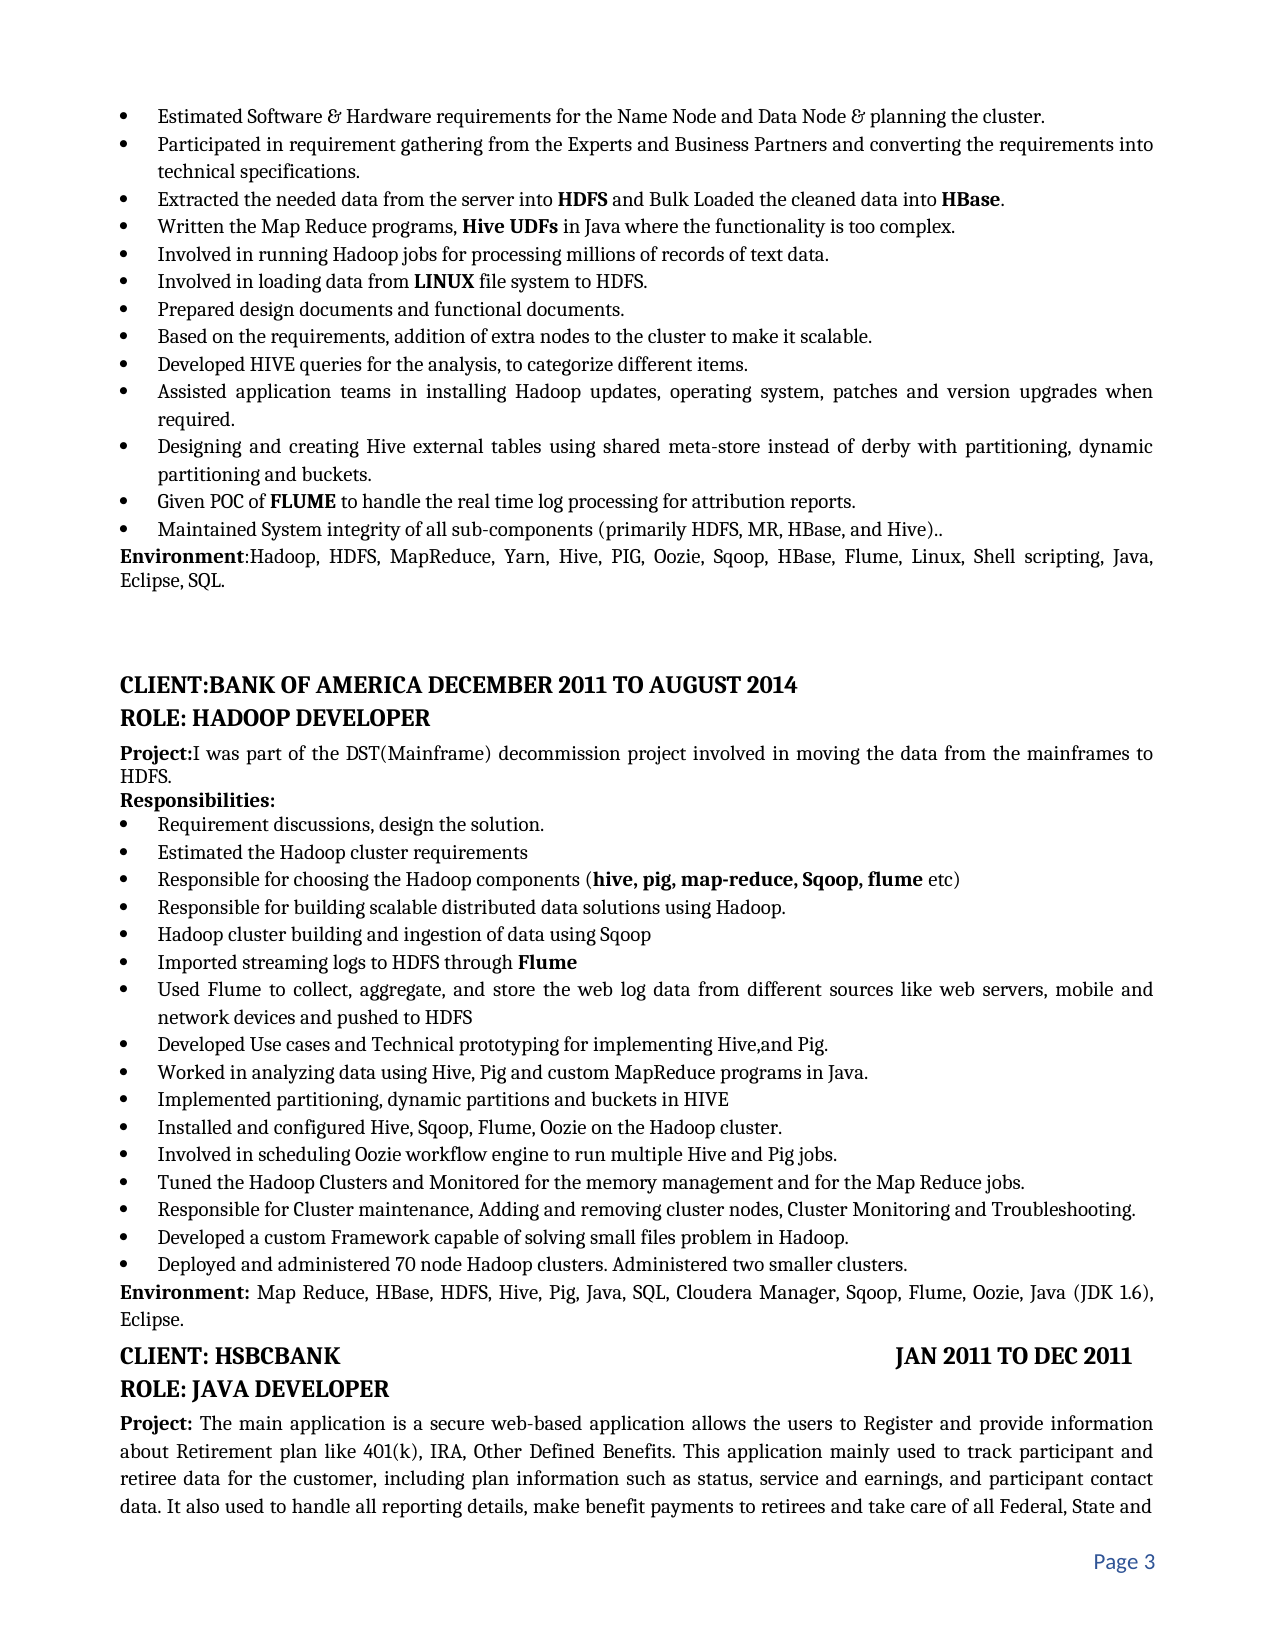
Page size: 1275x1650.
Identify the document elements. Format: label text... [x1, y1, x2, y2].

list Estimated the Hadoop cluster requirements [120, 841, 1155, 864]
subtitle Role: Hadoop developer [120, 704, 1155, 733]
list Deployed and administered 70 node Hadoop clusters. Administered two smaller clusters. [120, 1253, 1155, 1277]
list Used Flume to collect, aggregate, and store the web log data from different sources like web servers, mobile and network devices and pushed to HDFS [120, 978, 1155, 1029]
list Written the Map Reduce programs, Hive UDFs in Java where the functionality is too complex. [120, 215, 1155, 239]
list Assisted application teams in installing Hadoop updates, operating system, patches and version upgrades when required. [120, 380, 1155, 431]
list Responsible for Cluster maintenance, Adding and removing cluster nodes, Cluster Monitoring and Troubleshooting. [120, 1198, 1155, 1222]
list Involved in scheduling Oozie workflow engine to run multiple Hive and Pig jobs. [120, 1143, 1155, 1167]
list Hadoop cluster building and ingestion of data using Sqoop [120, 923, 1155, 947]
subtitle Client: hsbcBank jan 2011 to dec 2011 [120, 1342, 1155, 1371]
list Designing and creating Hive external tables using shared meta-store instead of derby with partitioning, dynamic partitioning and buckets. [120, 435, 1155, 486]
list Installed and configured Hive, Sqoop, Flume, Oozie on the Hadoop cluster. [120, 1116, 1155, 1139]
list Estimated Software & Hardware requirements for the Name Node and Data Node & planning the cluster. [120, 105, 1155, 129]
list Given POC of FLUME to handle the real time log processing for attribution reports. [120, 490, 1155, 514]
list Requirement discussions, design the solution. [120, 813, 1155, 837]
list Worked in analyzing data using Hive, Pig and custom MapReduce programs in Java. [120, 1061, 1155, 1084]
list Responsible for choosing the Hadoop components (hive, pig, map-reduce, Sqoop, flume etc) [120, 868, 1155, 892]
list Developed HIVE queries for the analysis, to categorize different items. [120, 352, 1155, 376]
text Project:I was part of the DST(Mainframe) decommission project involved in moving the data from the mainframes to HDFS. [120, 741, 1155, 789]
subtitle Client:bank of america december 2011 to august 2014 [120, 671, 1155, 700]
list Involved in loading data from LINUX file system to HDFS. [120, 270, 1155, 294]
text Environment:Hadoop, HDFS, MapReduce, Yarn, Hive, PIG, Oozie, Sqoop, HBase, Flume, Linux, Shell scripting, Java, Eclipse, SQL. [120, 545, 1155, 593]
text Environment: Map Reduce, HBase, HDFS, Hive, Pig, Java, SQL, Cloudera Manager, Sqoop, Flume, Oozie, Java (JDK 1.6), Eclipse. [120, 1281, 1155, 1332]
list Developed a custom Framework capable of solving small files problem in Hadoop. [120, 1226, 1155, 1249]
list Participated in requirement gathering from the Experts and Business Partners and converting the requirements into technical specifications. [120, 132, 1155, 184]
list Developed Use cases and Technical prototyping for implementing Hive,and Pig. [120, 1033, 1155, 1057]
list Based on the requirements, addition of extra nodes to the cluster to make it scalable. [120, 325, 1155, 349]
list Tuned the Hadoop Clusters and Monitored for the memory management and for the Map Reduce jobs. [120, 1171, 1155, 1194]
list Involved in running Hadoop jobs for processing millions of records of text data. [120, 242, 1155, 266]
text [120, 1412, 1155, 1518]
list Maintained System integrity of all sub-components (primarily HDFS, MR, HBase, and Hive).. [120, 517, 1155, 541]
list Implemented partitioning, dynamic partitions and buckets in HIVE [120, 1088, 1155, 1112]
list Extracted the needed data from the server into HDFS and Bulk Loaded the cleaned data into HBase. [120, 187, 1155, 211]
list Responsible for building scalable distributed data solutions using Hadoop. [120, 896, 1155, 919]
subtitle Role: java developer [120, 1375, 1155, 1404]
text Responsibilities: [120, 789, 1155, 813]
list Prepared design documents and functional documents. [120, 297, 1155, 321]
list Imported streaming logs to HDFS through Flume [120, 951, 1155, 974]
